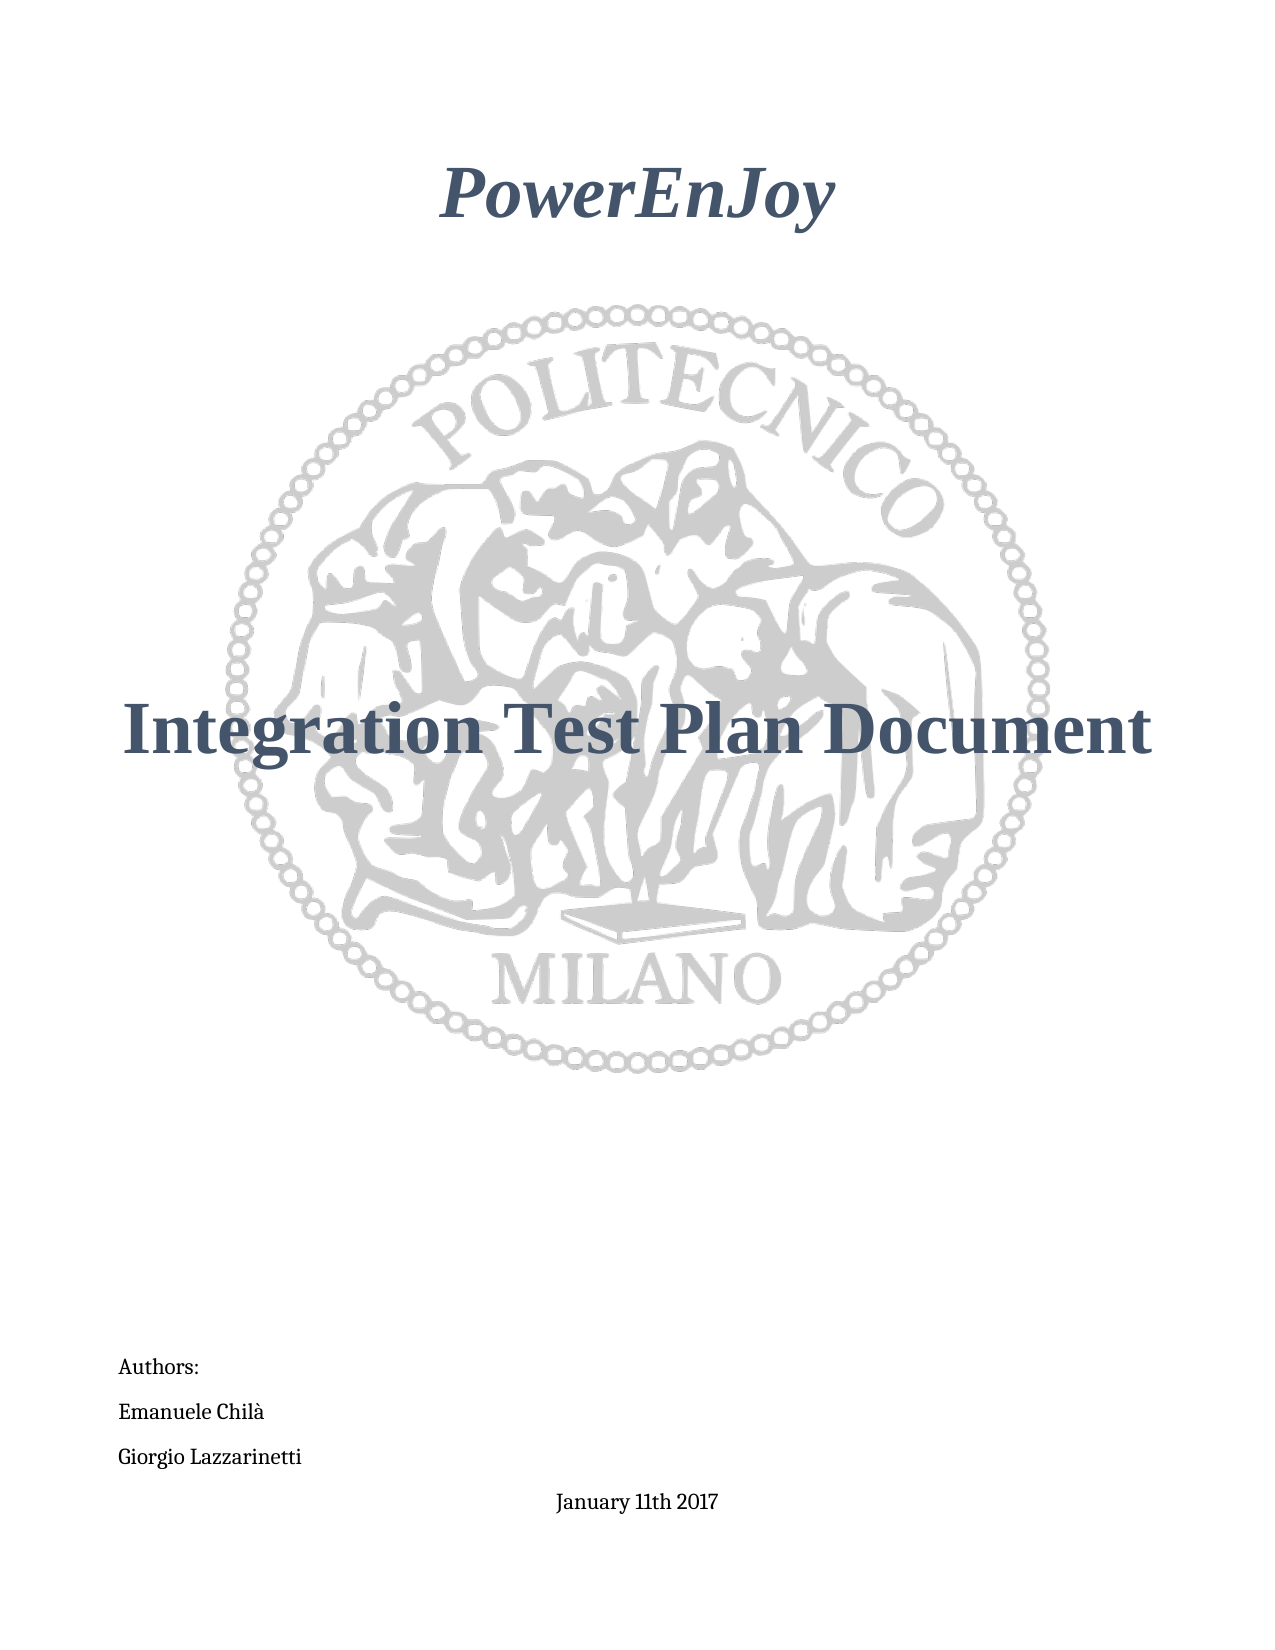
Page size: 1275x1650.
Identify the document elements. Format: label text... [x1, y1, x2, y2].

text Giorgio Lazzarinetti [118, 1444, 1157, 1470]
picture [225, 304, 1050, 683]
text Emanuele Chilà [118, 1399, 1157, 1425]
text PowerEnJoy [118, 148, 1157, 234]
text Integration Test Plan Document [118, 683, 1157, 769]
picture [225, 769, 1050, 1074]
text Authors: [118, 1353, 1157, 1380]
text January 11th 2017 [118, 1489, 1157, 1515]
